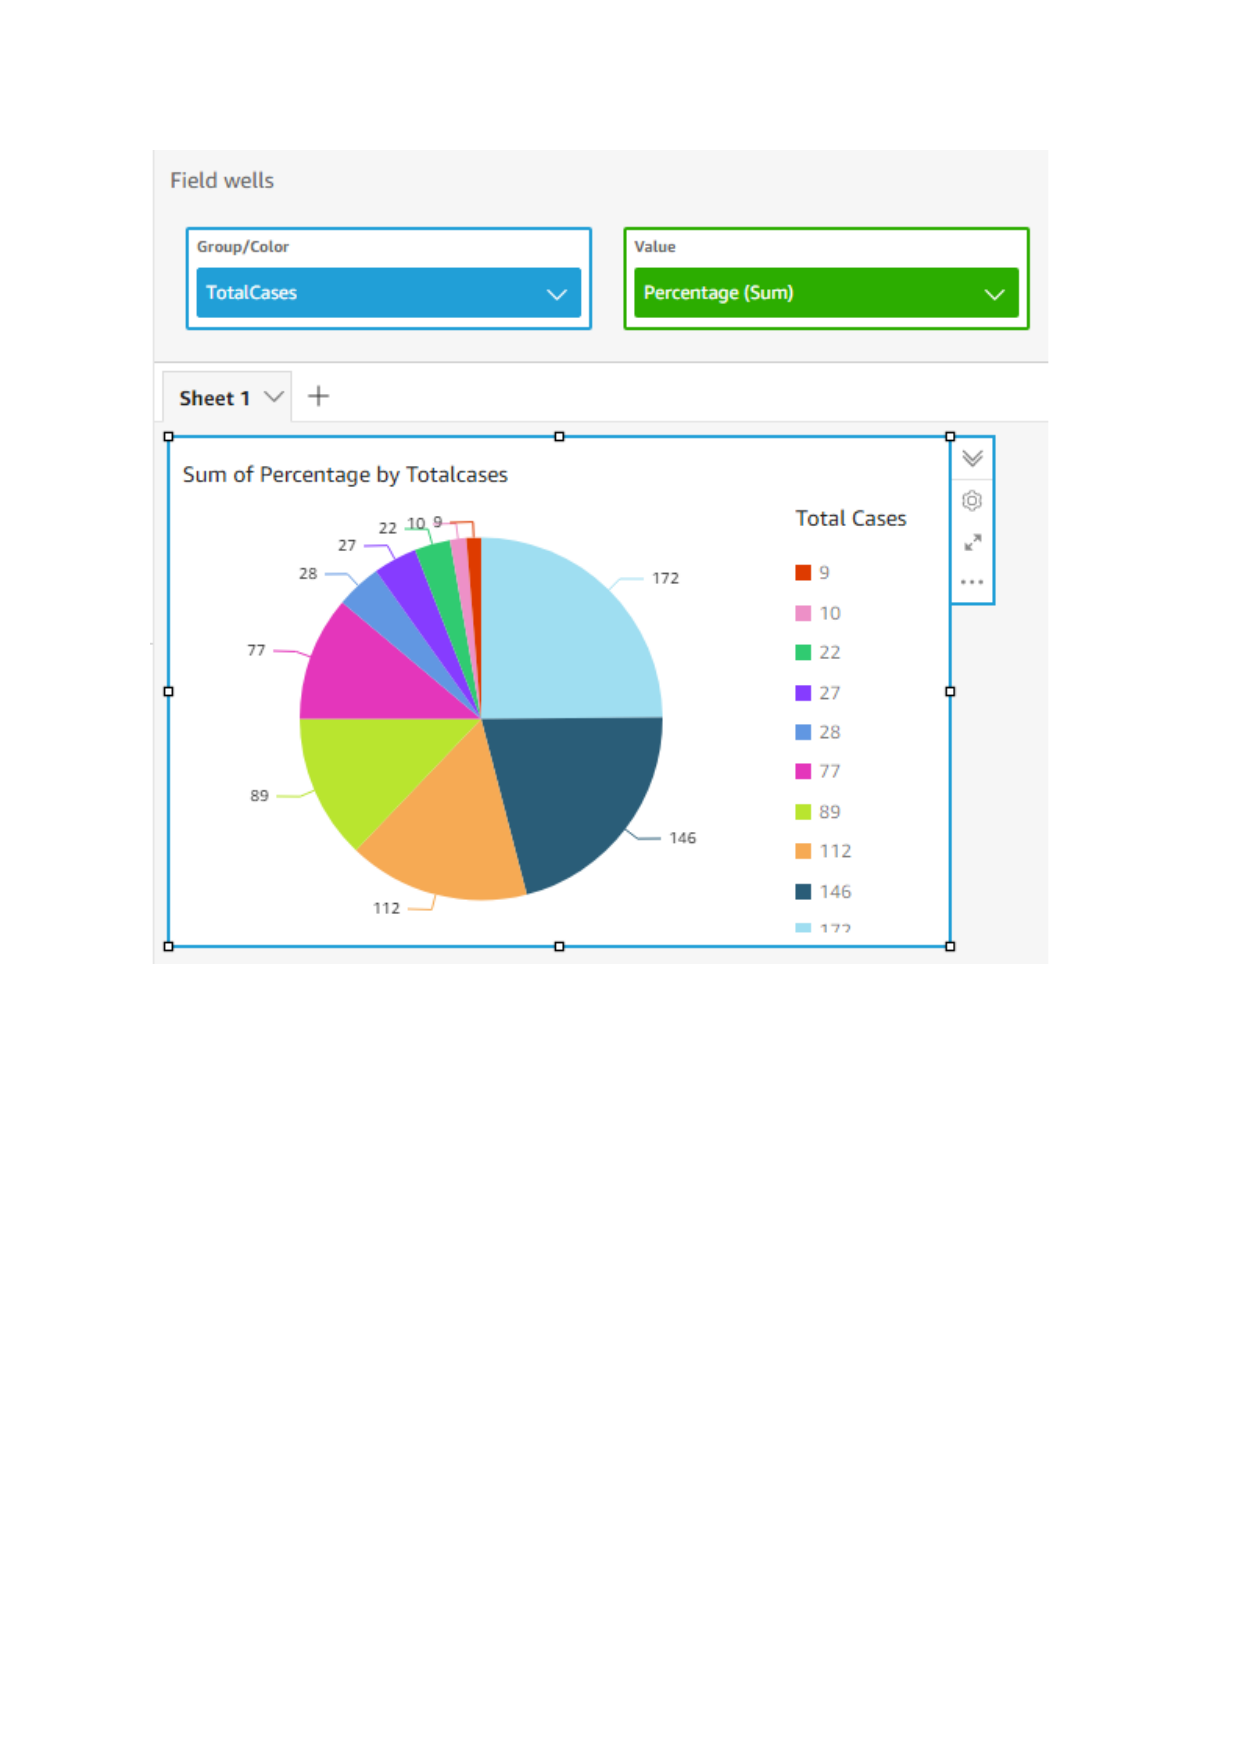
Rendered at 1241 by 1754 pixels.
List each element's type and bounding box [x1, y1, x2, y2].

picture [150, 150, 1049, 964]
